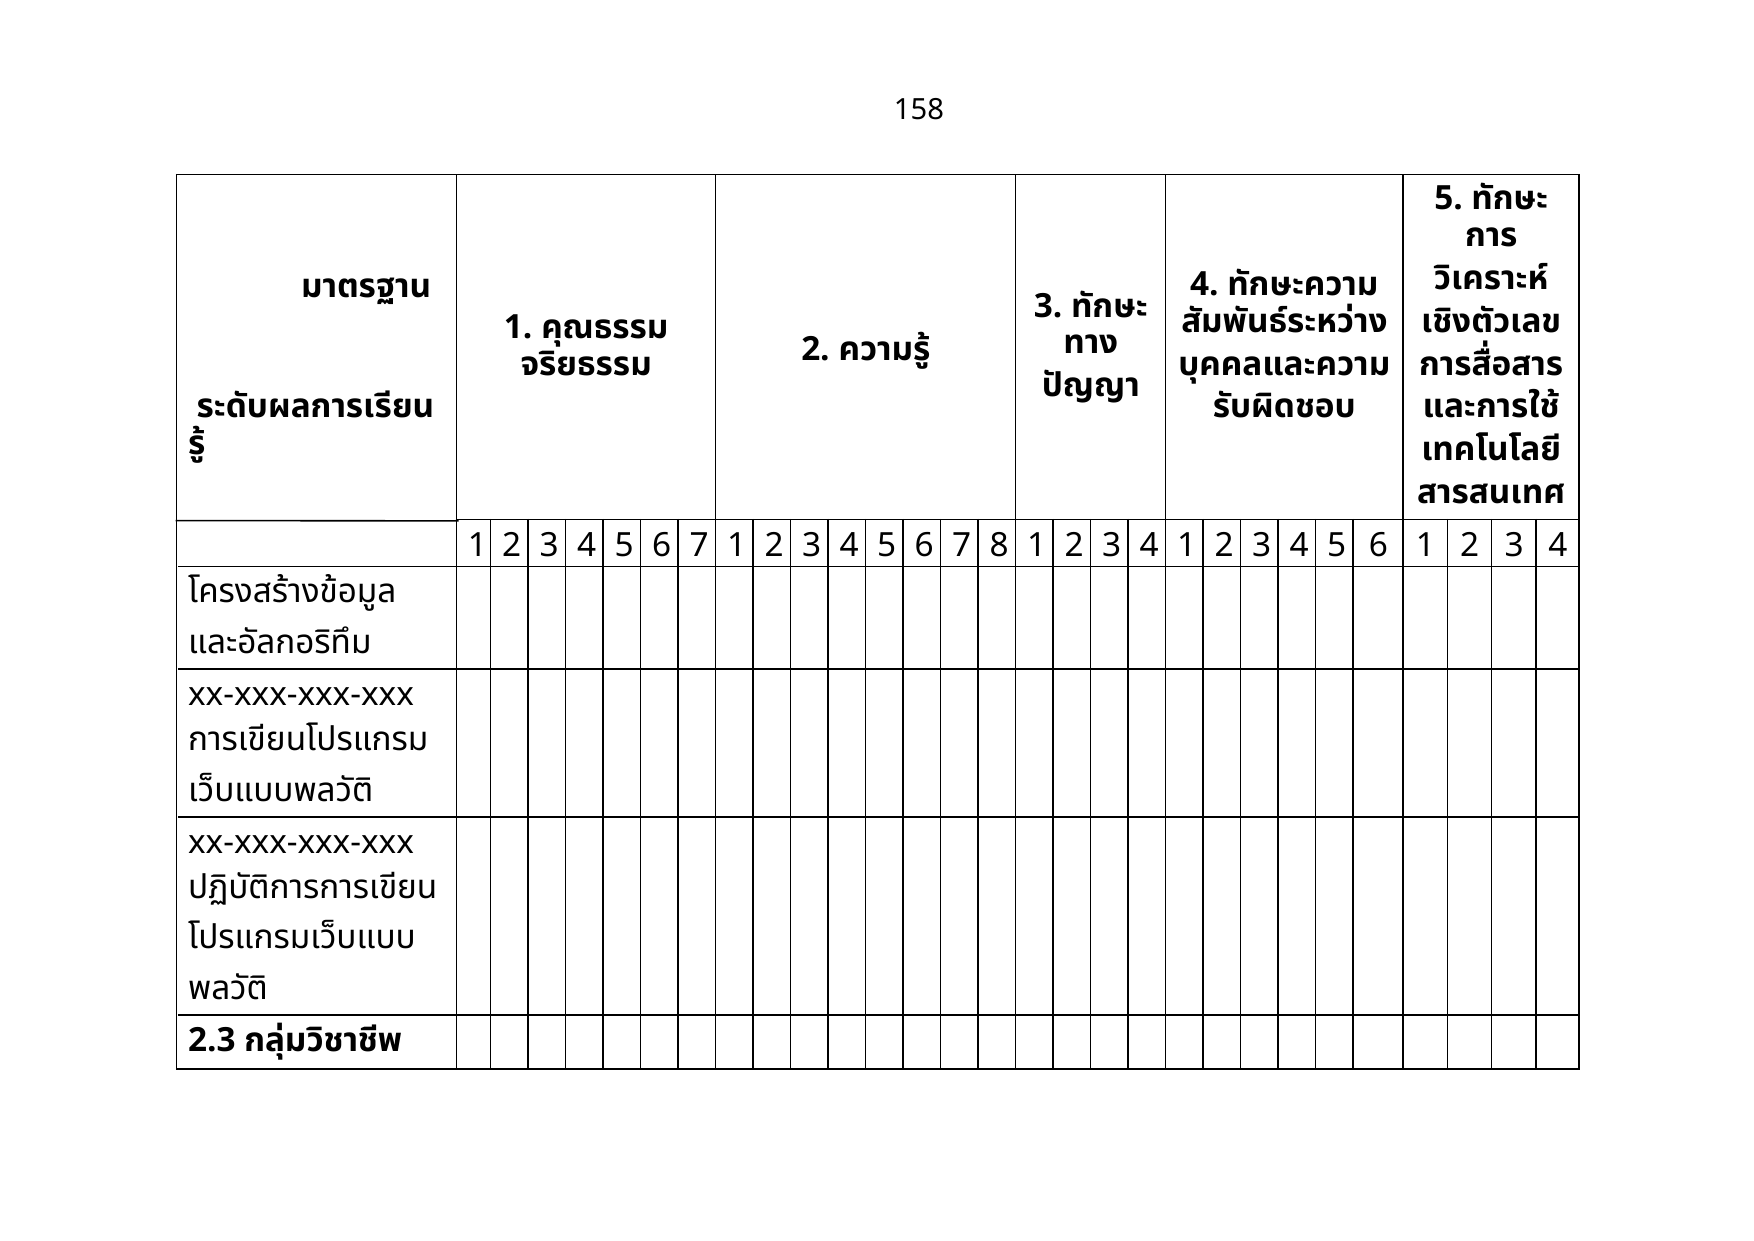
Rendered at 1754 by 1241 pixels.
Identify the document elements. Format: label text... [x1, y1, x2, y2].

table_cell 3 [791, 520, 827, 566]
table_cell [941, 818, 977, 1014]
table_cell [641, 818, 677, 1014]
table_cell 6 [1354, 520, 1402, 566]
table_cell xx-xxx-xxx-xxx การเขียนโปรแกรมเว็บแบบพลวัติ [177, 669, 456, 816]
table_cell [1129, 818, 1165, 1014]
table_cell 1 [1016, 520, 1052, 566]
table_cell [566, 1016, 602, 1068]
table_cell 4 [829, 520, 865, 566]
table_cell 3 [529, 520, 565, 566]
table_cell [1316, 1016, 1352, 1068]
table_cell 2 [1204, 520, 1240, 566]
table_cell [1448, 818, 1491, 1014]
table_cell [457, 567, 490, 668]
table_cell [491, 567, 527, 668]
table_cell [529, 818, 565, 1014]
table_cell [491, 818, 527, 1014]
table_cell [1241, 670, 1277, 816]
table_cell [1316, 567, 1352, 668]
table_cell [1354, 1016, 1402, 1068]
table_cell 6 [641, 520, 677, 566]
table_cell [829, 818, 865, 1014]
table_header 4. ทักษะความสัมพันธ์ระหว่างบุคคลและความรับผิดชอบ [1166, 175, 1402, 519]
table_cell [866, 1016, 902, 1068]
table_cell [1091, 1016, 1127, 1068]
table_header 2. ความรู้ [716, 175, 1015, 519]
table_cell [716, 670, 752, 816]
table_cell [1129, 1016, 1165, 1068]
table_cell [941, 670, 977, 816]
table_cell [679, 670, 715, 816]
table_cell 3 [1091, 520, 1127, 566]
table_cell [716, 567, 752, 668]
table_cell [457, 818, 490, 1014]
table_cell [1492, 818, 1535, 1014]
table_cell [604, 670, 640, 816]
table_cell 3 [1241, 520, 1277, 566]
table_cell 1 [457, 520, 490, 566]
table_cell [904, 567, 940, 668]
table_cell [716, 818, 752, 1014]
table_cell [979, 818, 1015, 1014]
table_cell 2 [491, 520, 527, 566]
table_cell [641, 1016, 677, 1068]
table_cell [641, 670, 677, 816]
table_cell [1204, 1016, 1240, 1068]
table_header 1. คุณธรรม จริยธรรม [457, 175, 715, 519]
table_cell [604, 818, 640, 1014]
table_cell [791, 818, 827, 1014]
table_cell 4 [1537, 520, 1578, 566]
table_cell [1054, 567, 1090, 668]
table_cell [1016, 1016, 1052, 1068]
table_cell [1129, 670, 1165, 816]
table_cell [791, 567, 827, 668]
table_cell [1316, 670, 1352, 816]
table_cell [1016, 818, 1052, 1014]
table_cell 4 [566, 520, 602, 566]
table_cell [1404, 818, 1447, 1014]
table_cell [754, 818, 790, 1014]
table_cell [904, 818, 940, 1014]
table_cell xx-xxx-xxx-xxx โครงสร้างข้อมูลและอัลกอริทึม [177, 567, 456, 668]
table_cell xx-xxx-xxx-xxx ปฏิบัติการการเขียนโปรแกรมเว็บแบบพลวัติ [177, 817, 456, 1014]
table_cell [1241, 567, 1277, 668]
table_cell [1204, 818, 1240, 1014]
table_header มาตรฐาน ระดับผลการเรียนรู้ [177, 175, 456, 519]
table_cell [1054, 1016, 1090, 1068]
table_cell [1204, 670, 1240, 816]
table_cell [566, 818, 602, 1014]
table_cell [979, 1016, 1015, 1068]
table_cell [679, 567, 715, 668]
table_cell [904, 670, 940, 816]
table_cell 2 [754, 520, 790, 566]
table_cell [829, 670, 865, 816]
table_cell 7 [941, 520, 977, 566]
table_header 3. ทักษะทางปัญญา [1016, 175, 1165, 519]
table_cell [979, 567, 1015, 668]
table_cell [1448, 670, 1491, 816]
table_cell 4 [1129, 520, 1165, 566]
table_cell 2.3 กลุ่มวิชาชีพเลือก 2.3.1 กลุ่มวิชาฝึกงานและประสบการณ์ [177, 1015, 456, 1068]
table_cell 1 [716, 520, 752, 566]
table_cell 2 [1448, 520, 1491, 566]
table_cell [791, 670, 827, 816]
table_cell [177, 522, 456, 566]
table_cell [791, 1016, 827, 1068]
table_cell [716, 1016, 752, 1068]
table_cell 5 [604, 520, 640, 566]
table_cell [1091, 818, 1127, 1014]
table_cell [1166, 567, 1202, 668]
table_cell [1054, 818, 1090, 1014]
table_cell [1241, 818, 1277, 1014]
table_cell [1091, 567, 1127, 668]
table_cell [1054, 670, 1090, 816]
table_cell [1537, 670, 1578, 816]
table_cell [754, 1016, 790, 1068]
table_cell [941, 1016, 977, 1068]
table_cell [904, 1016, 940, 1068]
table_cell [1279, 818, 1315, 1014]
table_cell [1279, 567, 1315, 668]
table_cell [679, 1016, 715, 1068]
table_cell [1448, 567, 1491, 668]
table_cell 7 [679, 520, 715, 566]
table_cell [1354, 567, 1402, 668]
table_cell [1354, 818, 1402, 1014]
table_cell [1354, 670, 1402, 816]
table_cell [829, 1016, 865, 1068]
table_cell [1537, 818, 1578, 1014]
table_cell [604, 1016, 640, 1068]
table_cell [754, 670, 790, 816]
table_cell [457, 670, 490, 816]
table_cell [1279, 670, 1315, 816]
table_cell [1492, 567, 1535, 668]
table_cell [529, 670, 565, 816]
table_cell 6 [904, 520, 940, 566]
table_cell 3 [1492, 520, 1535, 566]
table_cell [641, 567, 677, 668]
table_cell [866, 567, 902, 668]
table_cell [1016, 670, 1052, 816]
table_cell [1129, 567, 1165, 668]
table_cell [491, 1016, 527, 1068]
table_cell [829, 567, 865, 668]
table_cell [1166, 1016, 1202, 1068]
table_cell [941, 567, 977, 668]
table_cell [679, 818, 715, 1014]
table_cell [529, 567, 565, 668]
table_cell [866, 818, 902, 1014]
table_cell [754, 567, 790, 668]
table_cell [1279, 1016, 1315, 1068]
table_header 5. ทักษะการวิเคราะห์เชิงตัวเลข การสื่อสารและการใช้เทคโนโลยีสารสนเทศ [1404, 175, 1578, 519]
table_cell 2 [1054, 520, 1090, 566]
table_cell [1404, 567, 1447, 668]
table_cell 1 [1404, 520, 1447, 566]
table_cell [1404, 1016, 1447, 1068]
table_cell [1537, 567, 1578, 668]
table_cell [1091, 670, 1127, 816]
table_cell 5 [1316, 520, 1352, 566]
table_cell [457, 1016, 490, 1068]
table_cell [1492, 1016, 1535, 1068]
table_cell [866, 670, 902, 816]
table_cell [1448, 1016, 1491, 1068]
table_cell 1 [1166, 520, 1202, 566]
table_cell [491, 670, 527, 816]
table_cell [1166, 670, 1202, 816]
table_cell [529, 1016, 565, 1068]
table_cell [604, 567, 640, 668]
table_cell [1204, 567, 1240, 668]
table_cell [1537, 1016, 1578, 1068]
table_cell [1016, 567, 1052, 668]
table_cell 8 [979, 520, 1015, 566]
table_cell 4 [1279, 520, 1315, 566]
table_cell [1166, 818, 1202, 1014]
table_cell [566, 567, 602, 668]
table_cell [979, 670, 1015, 816]
table_cell [1316, 818, 1352, 1014]
table_cell [1492, 670, 1535, 816]
table_cell [566, 670, 602, 816]
table_cell [1241, 1016, 1277, 1068]
table_cell 5 [866, 520, 902, 566]
table_cell [1404, 670, 1447, 816]
